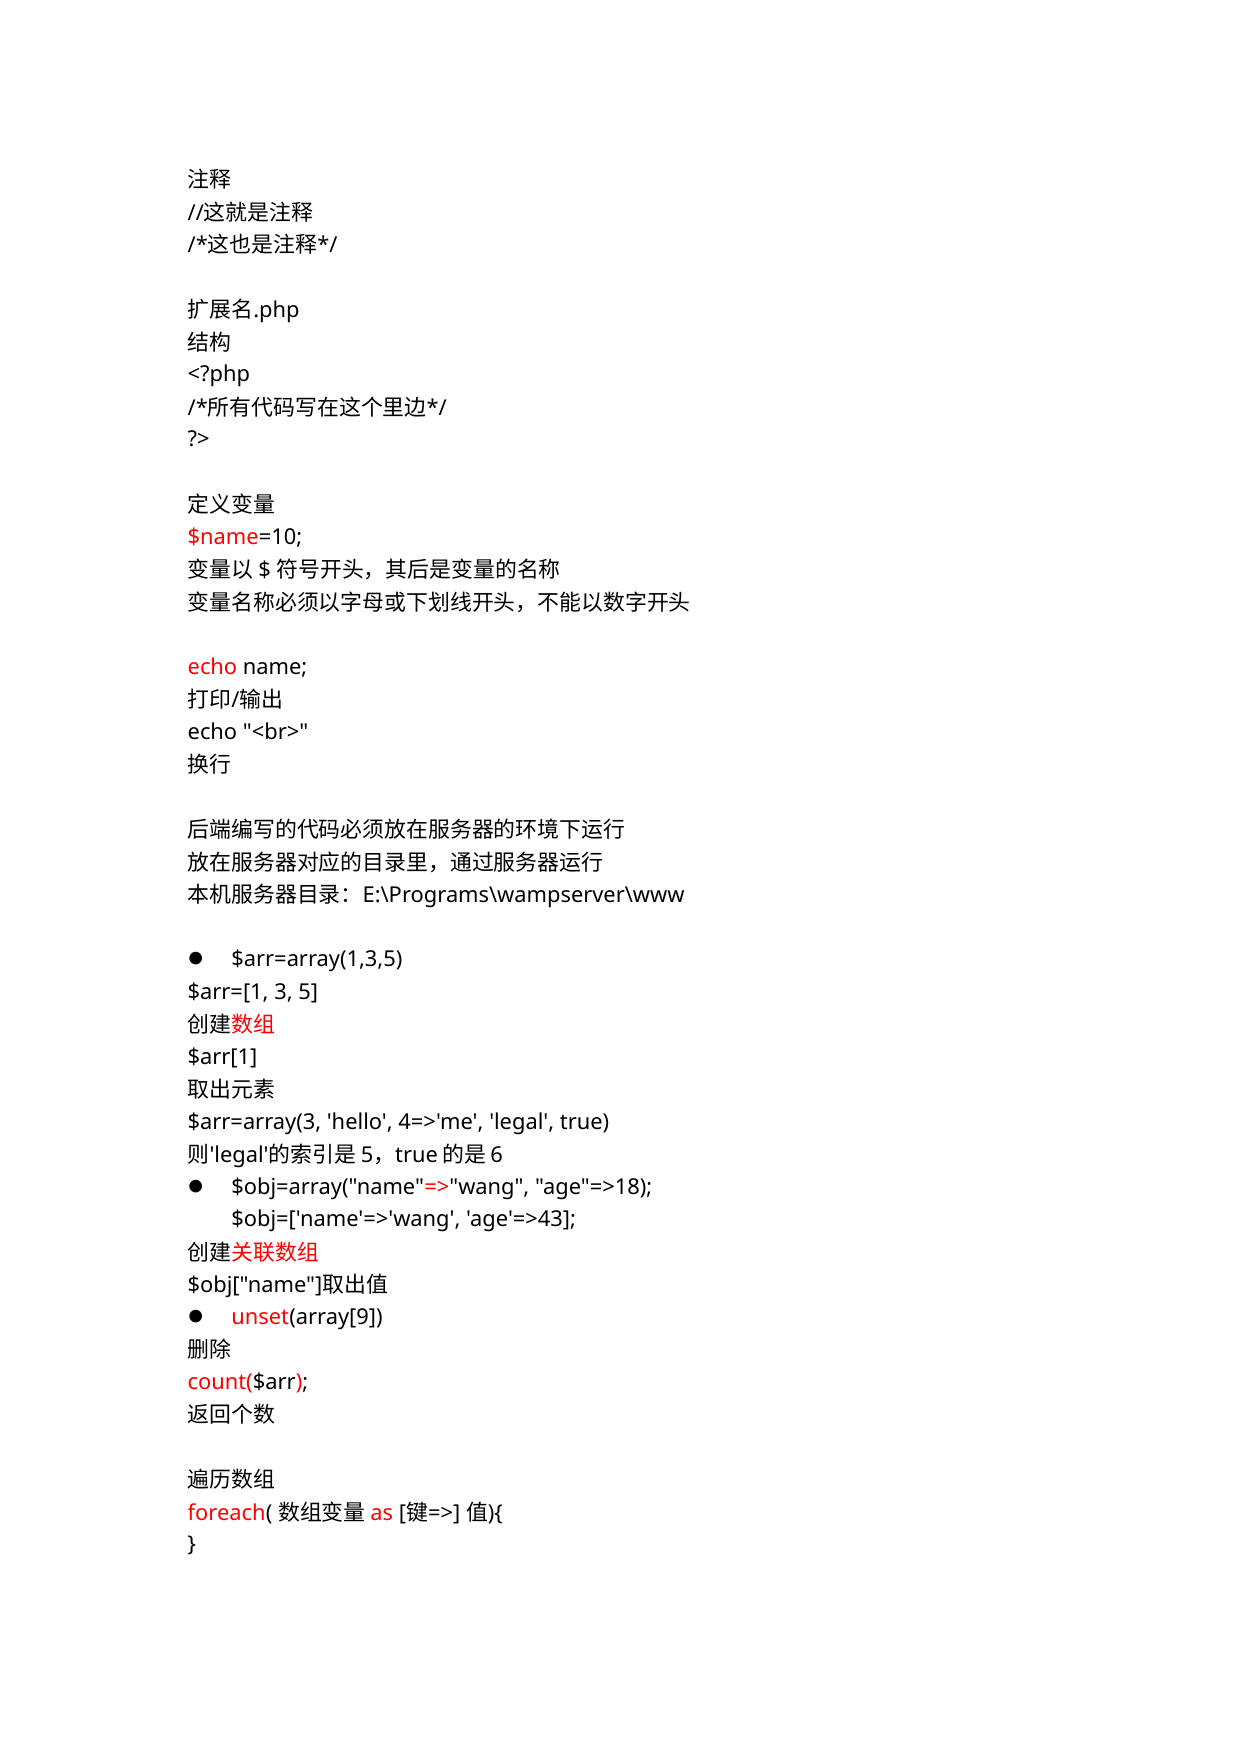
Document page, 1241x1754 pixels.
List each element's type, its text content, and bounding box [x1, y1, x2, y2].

text 定义变量 [187, 487, 1053, 519]
text 遍历数组 [187, 1462, 1053, 1494]
text foreach( 数组变量 as [键=>] 值){ [187, 1494, 1053, 1527]
text $arr[1] [187, 1039, 1053, 1072]
text 后端编写的代码必须放在服务器的环境下运行 [187, 812, 1053, 844]
text 返回个数 [187, 1397, 1053, 1429]
text echo "<br>" [187, 714, 1053, 747]
text 注释 [187, 162, 1053, 194]
text 创建数组 [187, 1007, 1053, 1039]
text 结构 [187, 324, 1053, 357]
list unset(array[9]) [187, 1299, 1053, 1332]
text } [187, 1527, 1053, 1559]
text 本机服务器目录：E:\Programs\wampserver\www [187, 877, 1053, 909]
text $name=10; [187, 519, 1053, 552]
text <?php [187, 357, 1053, 389]
text $obj["name"]取出值 [187, 1267, 1053, 1299]
text 删除 [187, 1332, 1053, 1364]
text 变量以 $ 符号开头，其后是变量的名称 [187, 552, 1053, 584]
text $arr=array(3, 'hello', 4=>'me', 'legal', true) [187, 1104, 1053, 1137]
text 换行 [187, 747, 1053, 779]
text //这就是注释 [187, 194, 1053, 227]
list $obj=['name'=>'wang', 'age'=>43]; [231, 1202, 1053, 1234]
text count($arr); [187, 1364, 1053, 1397]
text $arr=[1, 3, 5] [187, 974, 1053, 1007]
text 创建关联数组 [187, 1234, 1053, 1267]
text ?> [187, 422, 1053, 454]
text 变量名称必须以字母或下划线开头，不能以数字开头 [187, 584, 1053, 617]
text echo name; [187, 649, 1053, 682]
text 扩展名.php [187, 292, 1053, 324]
list $obj=array("name"=>"wang", "age"=>18); [187, 1169, 1053, 1202]
text 则'legal'的索引是5，true的是6 [187, 1137, 1053, 1169]
text 放在服务器对应的目录里，通过服务器运行 [187, 844, 1053, 877]
text 打印/输出 [187, 682, 1053, 714]
text /*所有代码写在这个里边*/ [187, 389, 1053, 422]
text 取出元素 [187, 1072, 1053, 1104]
list $arr=array(1,3,5) [187, 942, 1053, 974]
text /*这也是注释*/ [187, 227, 1053, 259]
